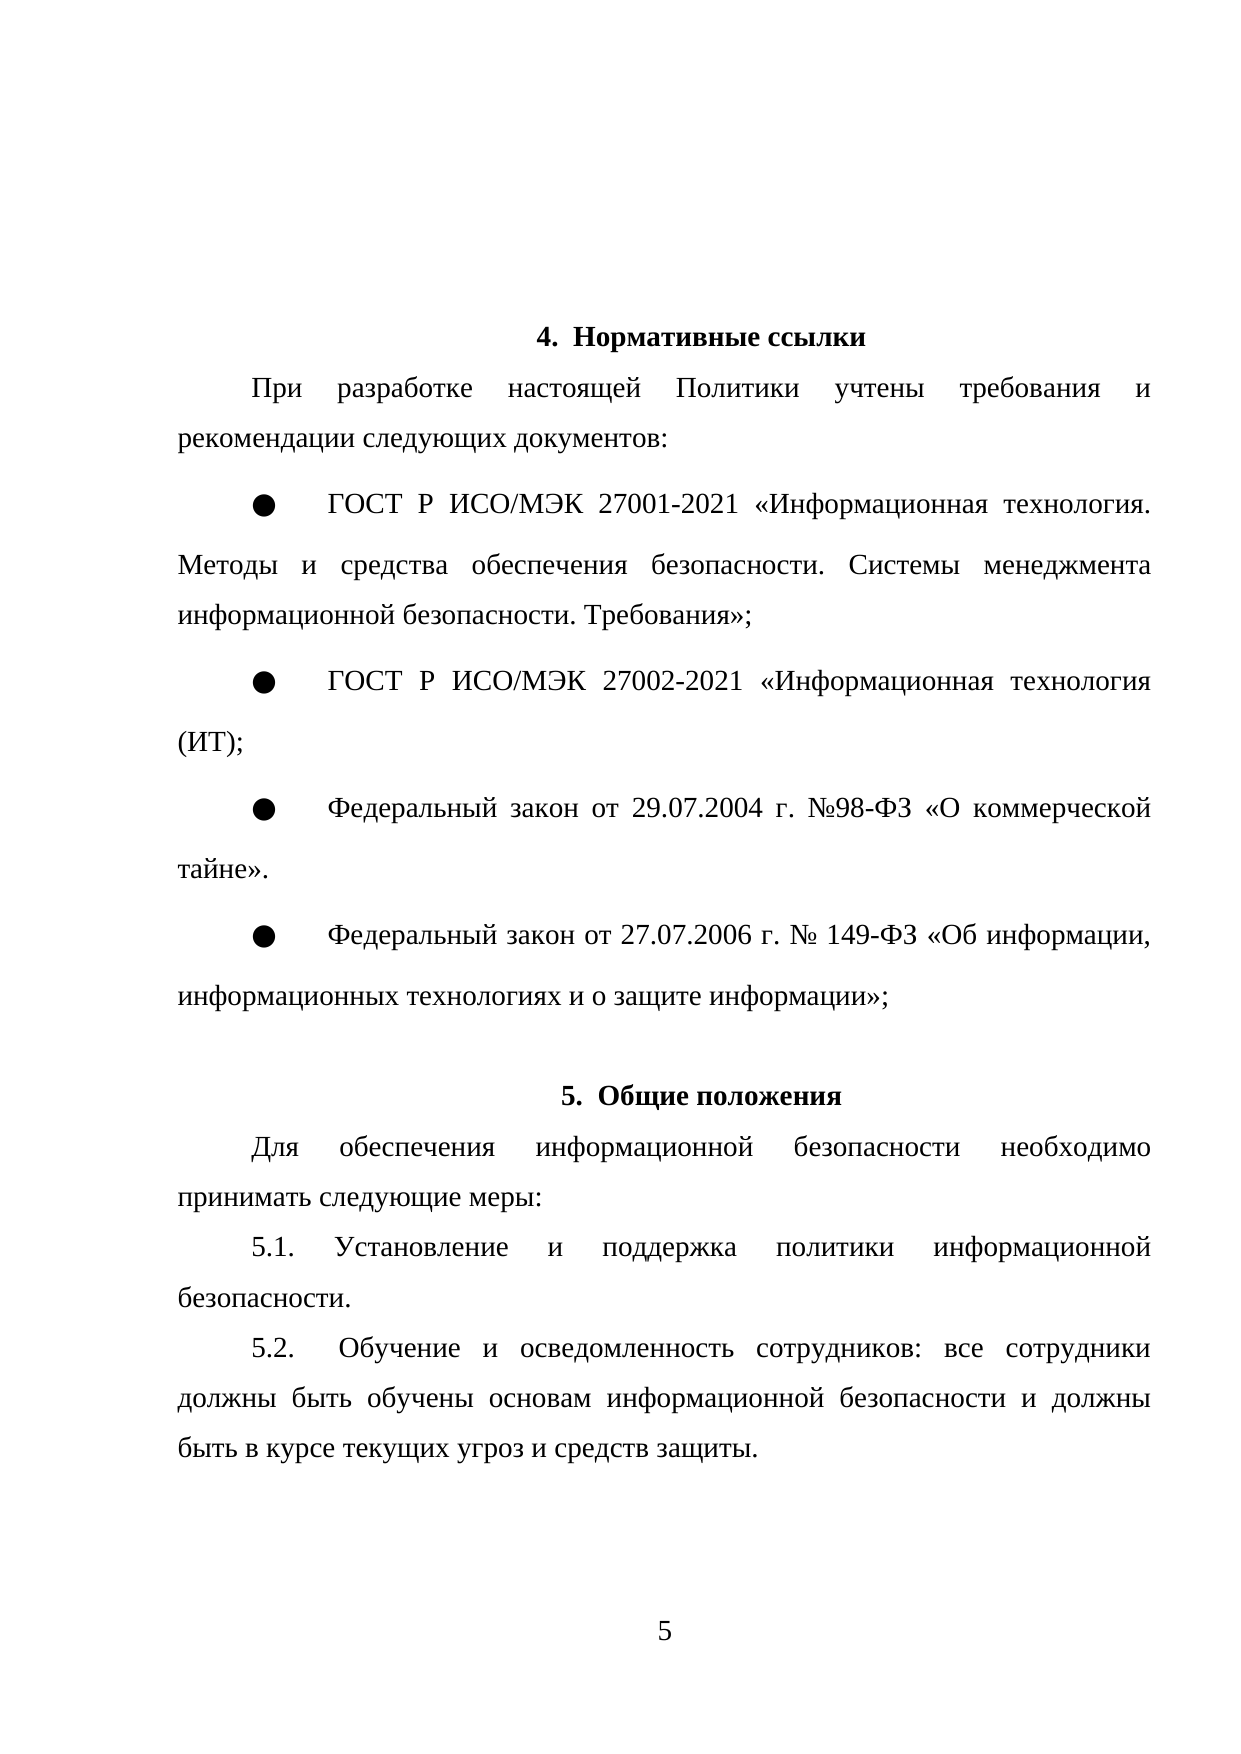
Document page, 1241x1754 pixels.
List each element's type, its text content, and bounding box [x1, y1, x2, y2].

subtitle 4. Нормативные ссылки [177, 319, 1152, 353]
text 5.1. Установление и поддержка политики информационной безопасности. [177, 1229, 1152, 1313]
list ГОСТ Р ИСО/МЭК 27001-2021 «Информационная технология. Методы и средства обеспечения безопасности. Системы менеджмента информационной безопасности. Требования»; [177, 470, 1152, 631]
list Федеральный закон от 29.07.2004 г. №98-ФЗ «О коммерческой тайне». [177, 774, 1152, 884]
text При разработке настоящей Политики учтены требования и рекомендации следующих документов: [177, 370, 1152, 453]
text Для обеспечения информационной безопасности необходимо принимать следующие меры: [177, 1129, 1152, 1213]
list ГОСТ Р ИСО/МЭК 27002-2021 «Информационная технология (ИТ); [177, 647, 1152, 758]
subtitle 5. Общие положения [177, 1078, 1152, 1112]
text 5.2. Обучение и осведомленность сотрудников: все сотрудники должны быть обучены основам информационной безопасности и должны быть в курсе текущих угроз и средств защиты. [177, 1330, 1152, 1464]
list Федеральный закон от 27.07.2006 г. № 149-ФЗ «Об информации, информационных технологиях и о защите информации»; [177, 901, 1152, 1011]
